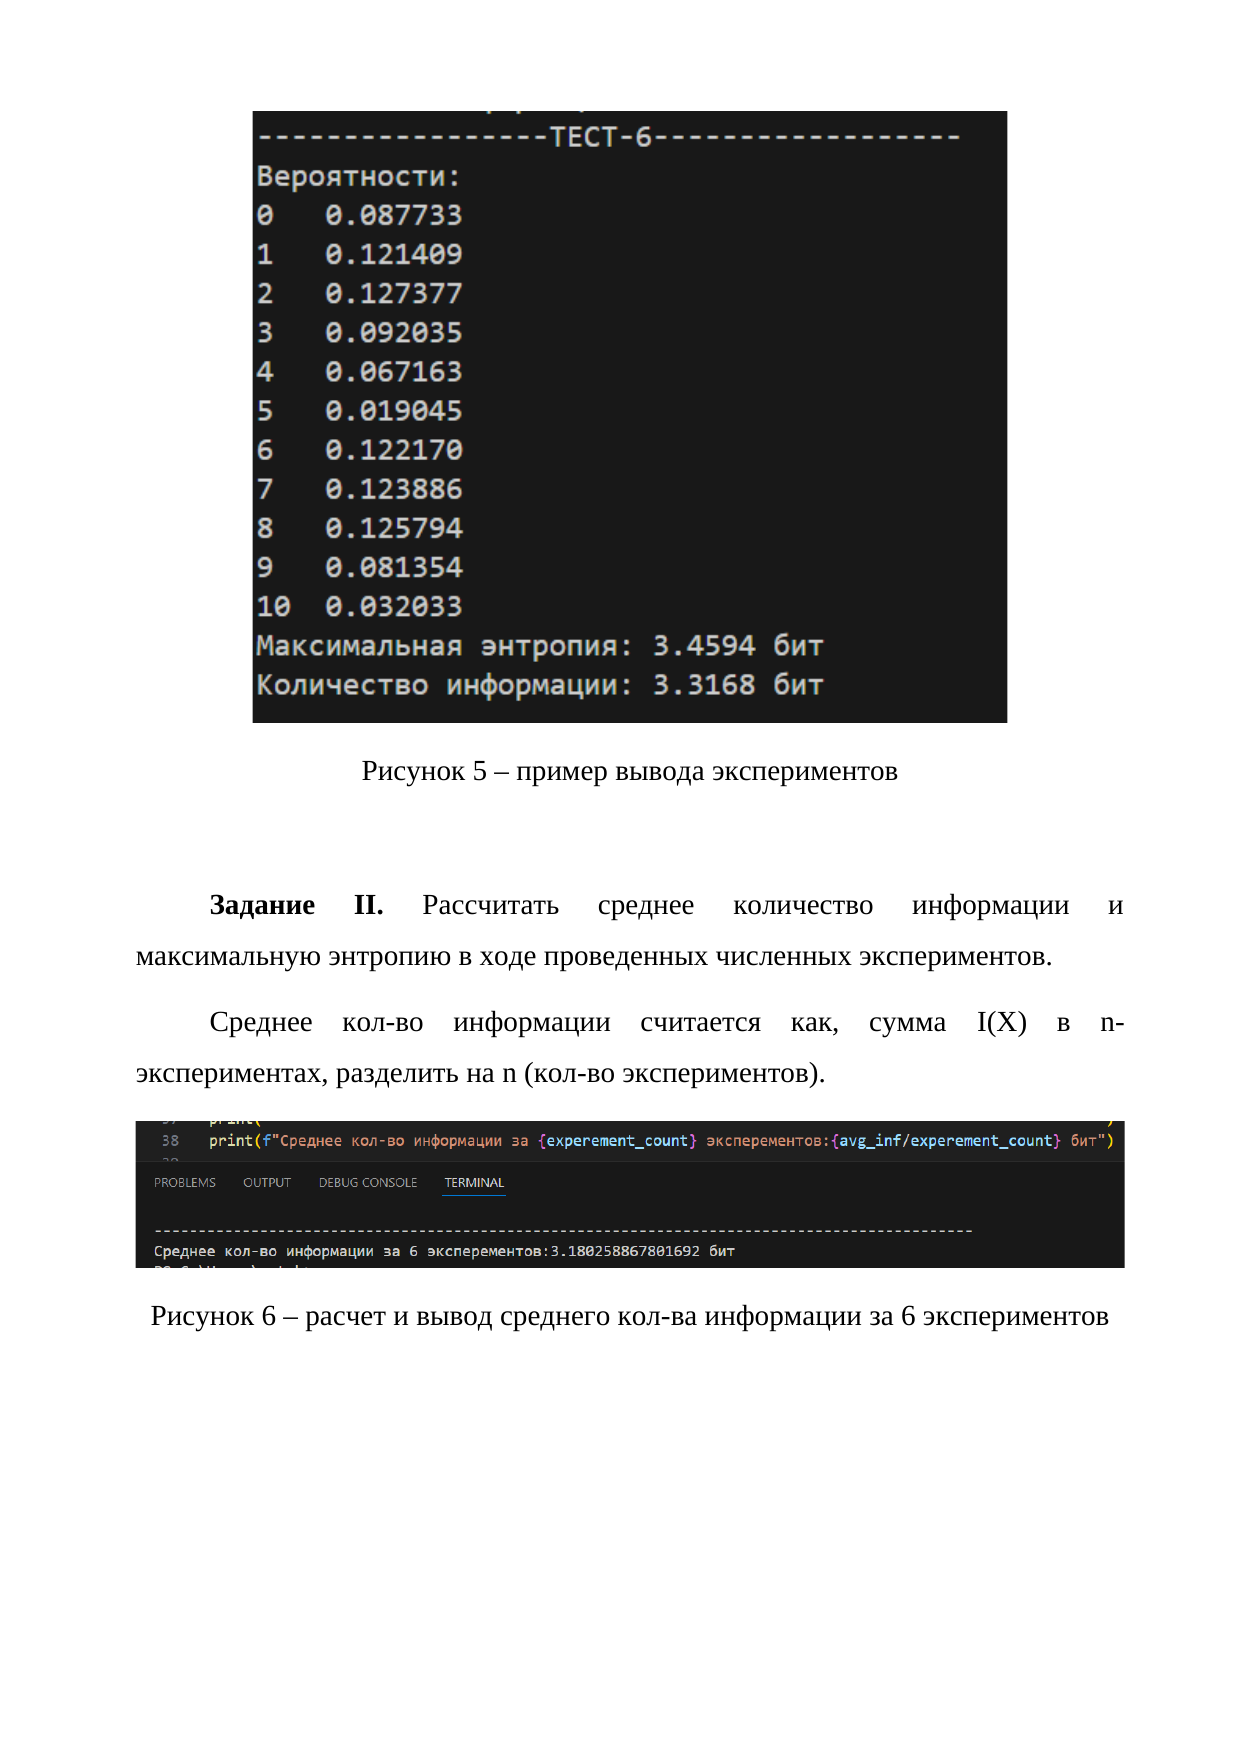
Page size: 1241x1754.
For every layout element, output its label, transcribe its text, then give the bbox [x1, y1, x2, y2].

picture [252, 111, 1008, 723]
text Среднее кол-во информации считается как, сумма I(X) в n-экспериментах, разделить на n (кол-во экспериментов). [136, 1004, 1124, 1088]
text Рисунок 5 – пример вывода экспериментов [136, 753, 1124, 787]
text Рисунок 6 – расчет и вывод среднего кол-ва информации за 6 экспериментов [136, 1298, 1124, 1332]
picture [135, 1121, 1125, 1268]
text Задание II. Рассчитать среднее количество информации и максимальную энтропию в ходе проведенных численных экспериментов. [136, 887, 1124, 971]
